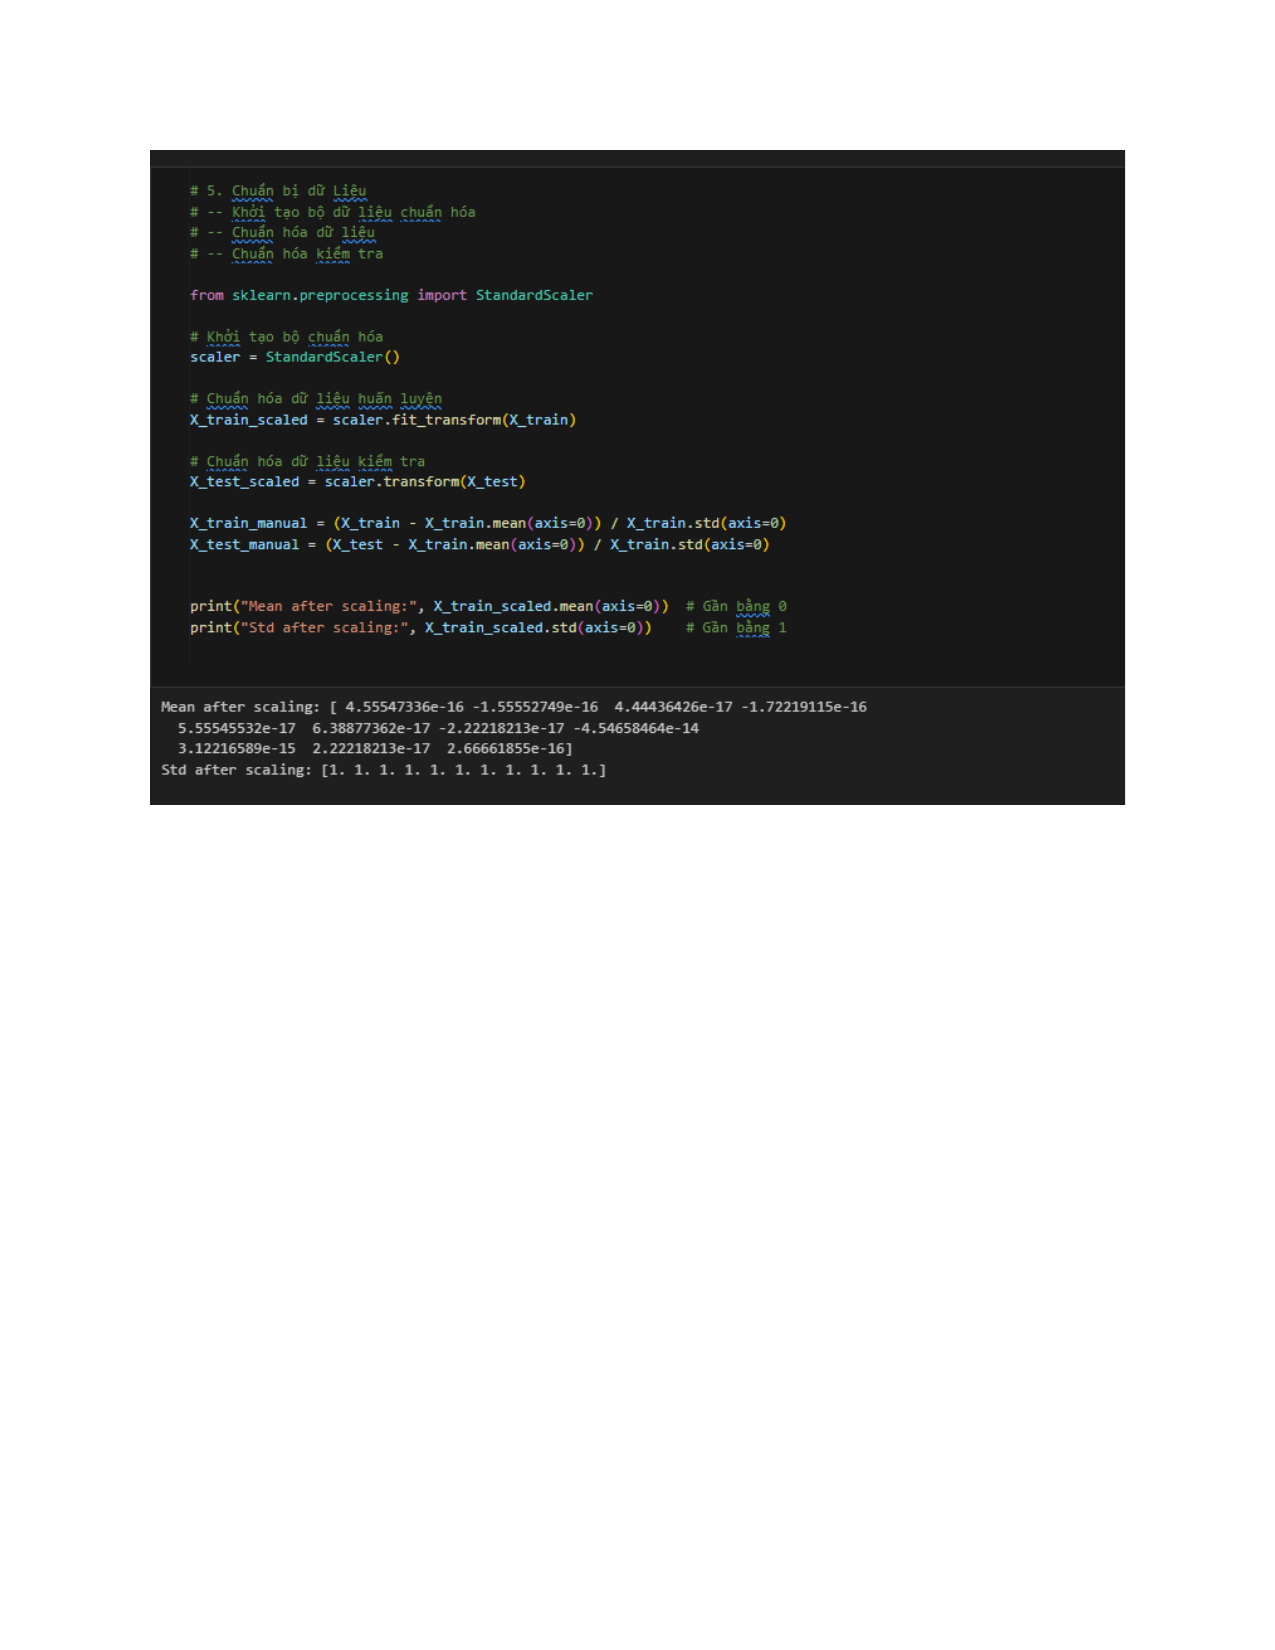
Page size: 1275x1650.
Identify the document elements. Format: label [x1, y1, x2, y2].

picture [150, 150, 1125, 805]
